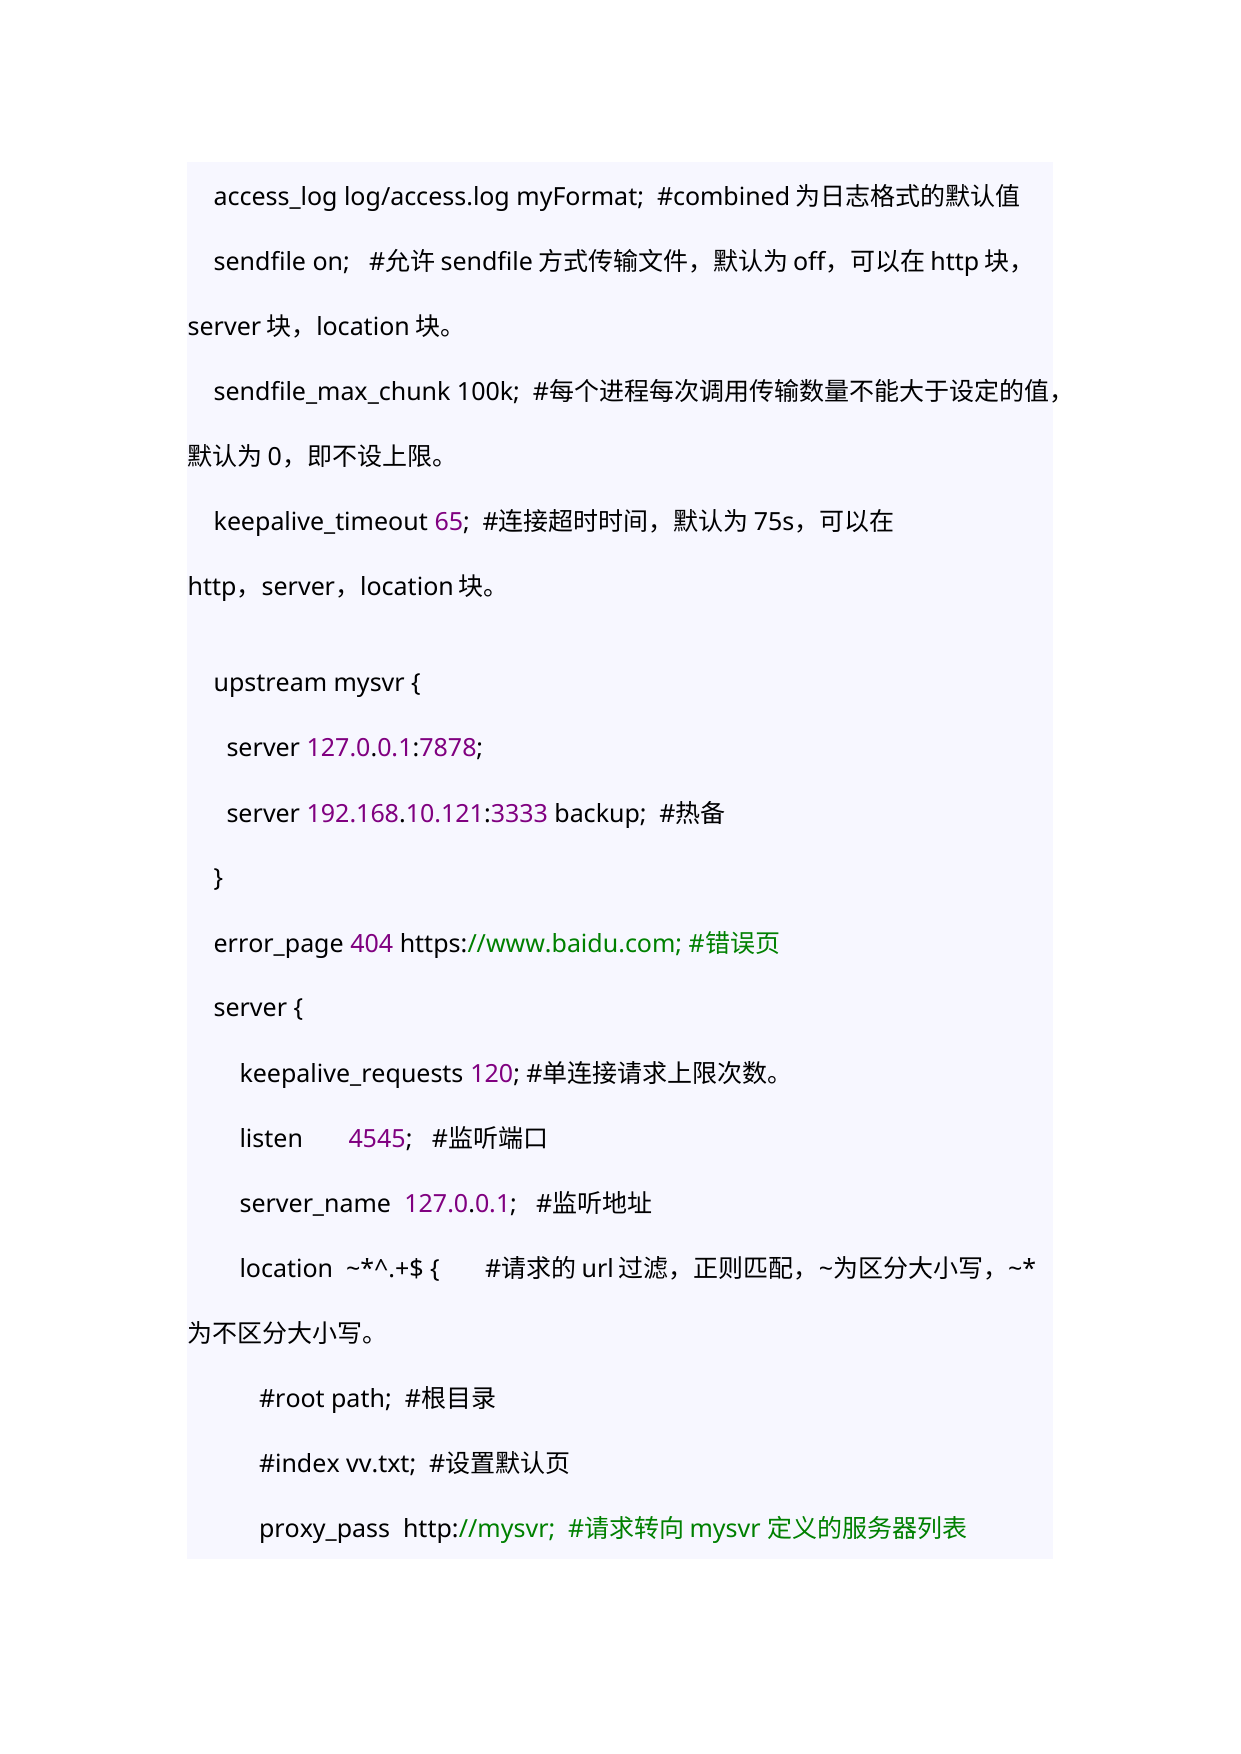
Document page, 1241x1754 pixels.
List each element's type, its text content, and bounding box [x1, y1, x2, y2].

text #root path; #根目录 [187, 1364, 1053, 1429]
text proxy_pass http://mysvr; #请求转向mysvr 定义的服务器列表 [187, 1494, 1053, 1559]
text location ~*^.+$ { #请求的url过滤，正则匹配，~为区分大小写，~*为不区分大小写。 [187, 1234, 1053, 1364]
text keepalive_timeout 65; #连接超时时间，默认为75s，可以在http，server，location块。 [187, 487, 1053, 617]
text upstream mysvr { [187, 649, 1053, 714]
text server 127.0.0.1:7878; [187, 714, 1053, 779]
text sendfile on; #允许sendfile方式传输文件，默认为off，可以在http块，server块，location块。 [187, 227, 1053, 357]
text access_log log/access.log myFormat; #combined为日志格式的默认值 [187, 162, 1053, 227]
text listen 4545; #监听端口 [187, 1104, 1053, 1169]
text server { [187, 974, 1053, 1039]
text keepalive_requests 120; #单连接请求上限次数。 [187, 1039, 1053, 1104]
text server_name 127.0.0.1; #监听地址 [187, 1169, 1053, 1234]
text #index vv.txt; #设置默认页 [187, 1429, 1053, 1494]
text sendfile_max_chunk 100k; #每个进程每次调用传输数量不能大于设定的值，默认为0，即不设上限。 [187, 357, 1053, 487]
text error_page 404 https://www.baidu.com; #错误页 [187, 909, 1053, 974]
text server 192.168.10.121:3333 backup; #热备 [187, 779, 1053, 844]
text } [187, 844, 1053, 909]
